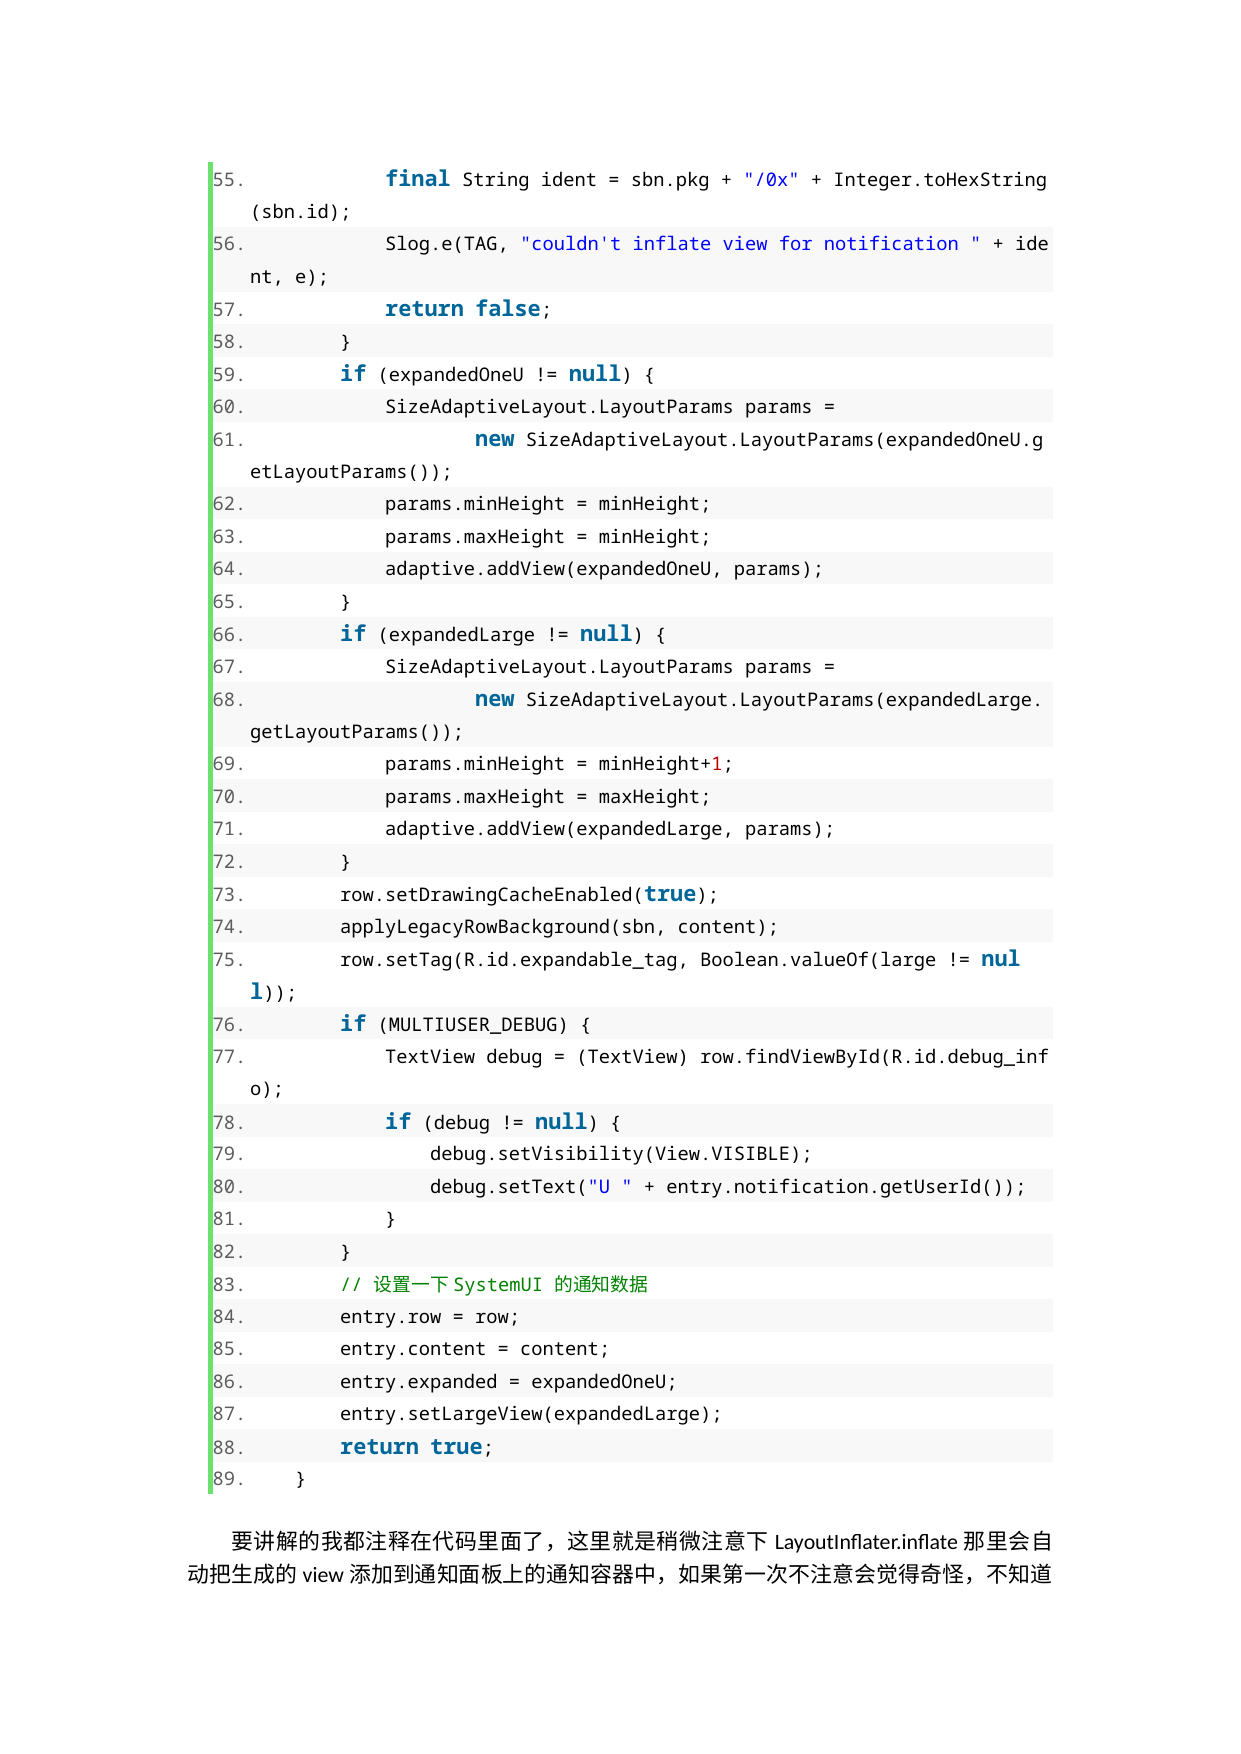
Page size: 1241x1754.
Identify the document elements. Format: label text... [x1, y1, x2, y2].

list debug.setText("U " + entry.notification.getUserId()); [213, 1169, 1053, 1202]
list params.maxHeight = maxHeight; [213, 779, 1053, 812]
list if (expandedLarge != null) { [213, 617, 1053, 649]
list final String ident = sbn.pkg + "/0x" + Integer.toHexString(sbn.id); [213, 162, 1053, 227]
list entry.row = row; [213, 1299, 1053, 1332]
list } [213, 1462, 1053, 1494]
list params.minHeight = minHeight; [213, 487, 1053, 519]
list SizeAdaptiveLayout.LayoutParams params = [213, 649, 1053, 682]
list new SizeAdaptiveLayout.LayoutParams(expandedLarge.getLayoutParams()); [213, 682, 1053, 747]
list if (MULTIUSER_DEBUG) { [213, 1007, 1053, 1039]
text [187, 1524, 1053, 1589]
list if (expandedOneU != null) { [213, 357, 1053, 389]
list adaptive.addView(expandedOneU, params); [213, 552, 1053, 584]
list } [213, 1202, 1053, 1234]
list entry.content = content; [213, 1332, 1053, 1364]
list adaptive.addView(expandedLarge, params); [213, 812, 1053, 844]
list TextView debug = (TextView) row.findViewById(R.id.debug_info); [213, 1039, 1053, 1104]
list row.setDrawingCacheEnabled(true); [213, 877, 1053, 909]
list } [213, 324, 1053, 357]
list return true; [213, 1429, 1053, 1462]
list applyLegacyRowBackground(sbn, content); [213, 909, 1053, 942]
list Slog.e(TAG, "couldn't inflate view for notification " + ident, e); [213, 227, 1053, 292]
list new SizeAdaptiveLayout.LayoutParams(expandedOneU.getLayoutParams()); [213, 422, 1053, 487]
list if (debug != null) { [213, 1104, 1053, 1137]
list } [213, 584, 1053, 617]
list debug.setVisibility(View.VISIBLE); [213, 1137, 1053, 1169]
list SizeAdaptiveLayout.LayoutParams params = [213, 389, 1053, 422]
list row.setTag(R.id.expandable_tag, Boolean.valueOf(large != null)); [213, 942, 1053, 1007]
list params.minHeight = minHeight+1; [213, 747, 1053, 779]
list return false; [213, 292, 1053, 324]
list // 设置一下 SystemUI 的通知数据 [213, 1267, 1053, 1299]
list } [213, 1234, 1053, 1267]
list } [213, 844, 1053, 877]
list entry.expanded = expandedOneU; [213, 1364, 1053, 1397]
list params.maxHeight = minHeight; [213, 519, 1053, 552]
list entry.setLargeView(expandedLarge); [213, 1397, 1053, 1429]
